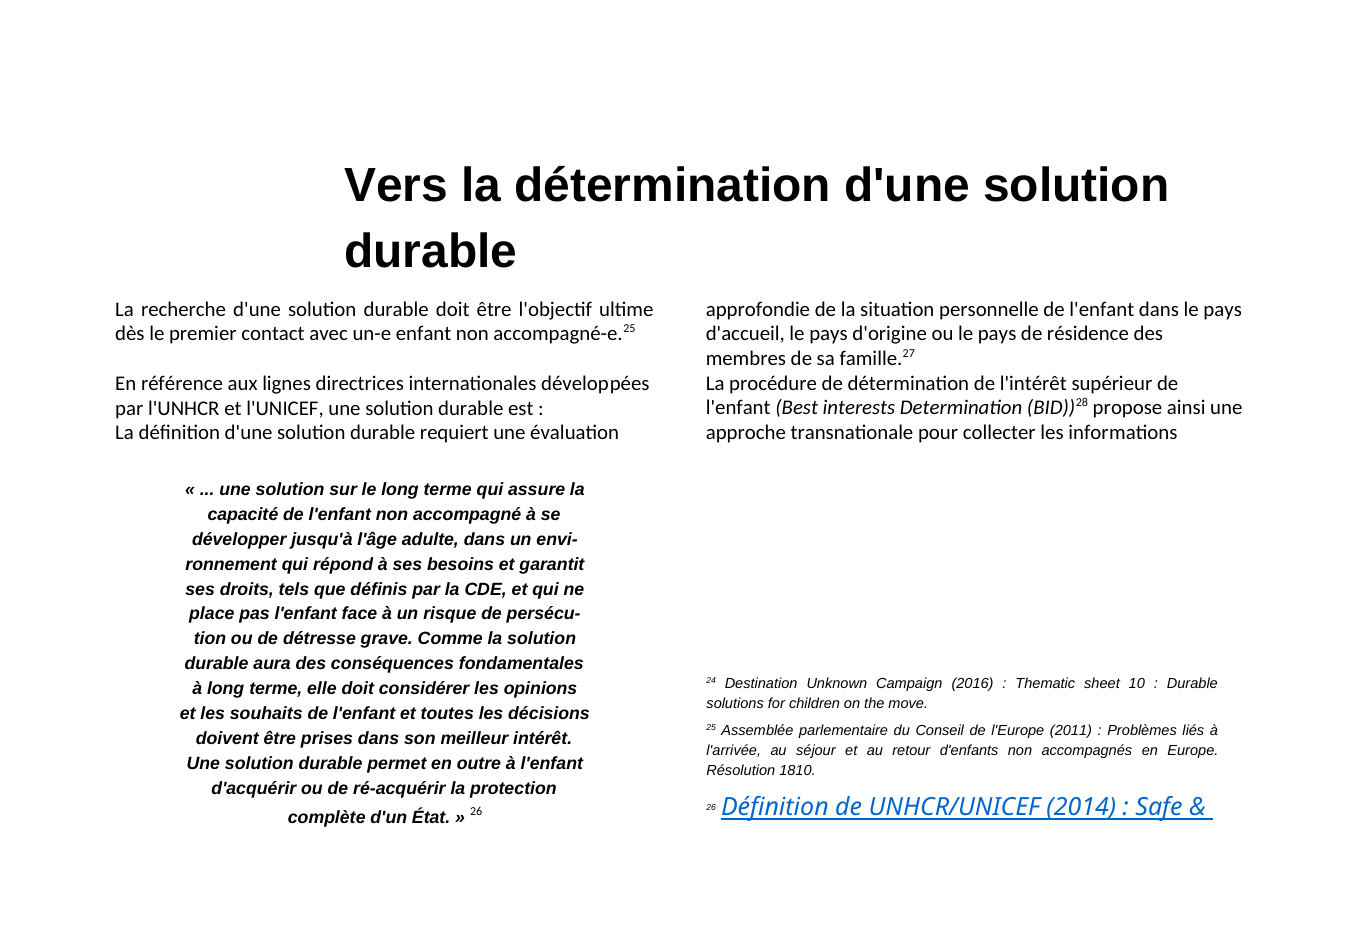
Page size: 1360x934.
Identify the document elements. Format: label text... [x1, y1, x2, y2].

text La procédure de détermination de l'intérêt supérieur de l'enfant (Best interests Determination (BID))28 propose ainsi une approche transnationale pour collecter les informations nécessaires à l'évaluation de la situation individuelle et familiale de l'enfant, incluant : [706, 371, 1245, 444]
list La définition d'une solution durable requiert une évaluation approfondie de la situation personnelle de l'enfant dans le pays d'accueil, le pays d'origine ou le pays de résidence des membres de sa famille.27 [706, 297, 1245, 371]
text En référence aux lignes directrices internationales développées par l'UNHCR et l'UNICEF, une solution durable est : [115, 371, 654, 420]
text Vers la détermination d'une solution durable [344, 157, 1245, 278]
text La recherche d'une solution durable doit être l'objectif ultime dès le premier contact avec un-e enfant non accompagné-e.25 [115, 297, 654, 346]
list La définition d'une solution durable requiert une évaluation approfondie de la situation personnelle de l'enfant dans le pays d'accueil, le pays d'origine ou le pays de résidence des membres de sa famille.27 [115, 420, 654, 445]
